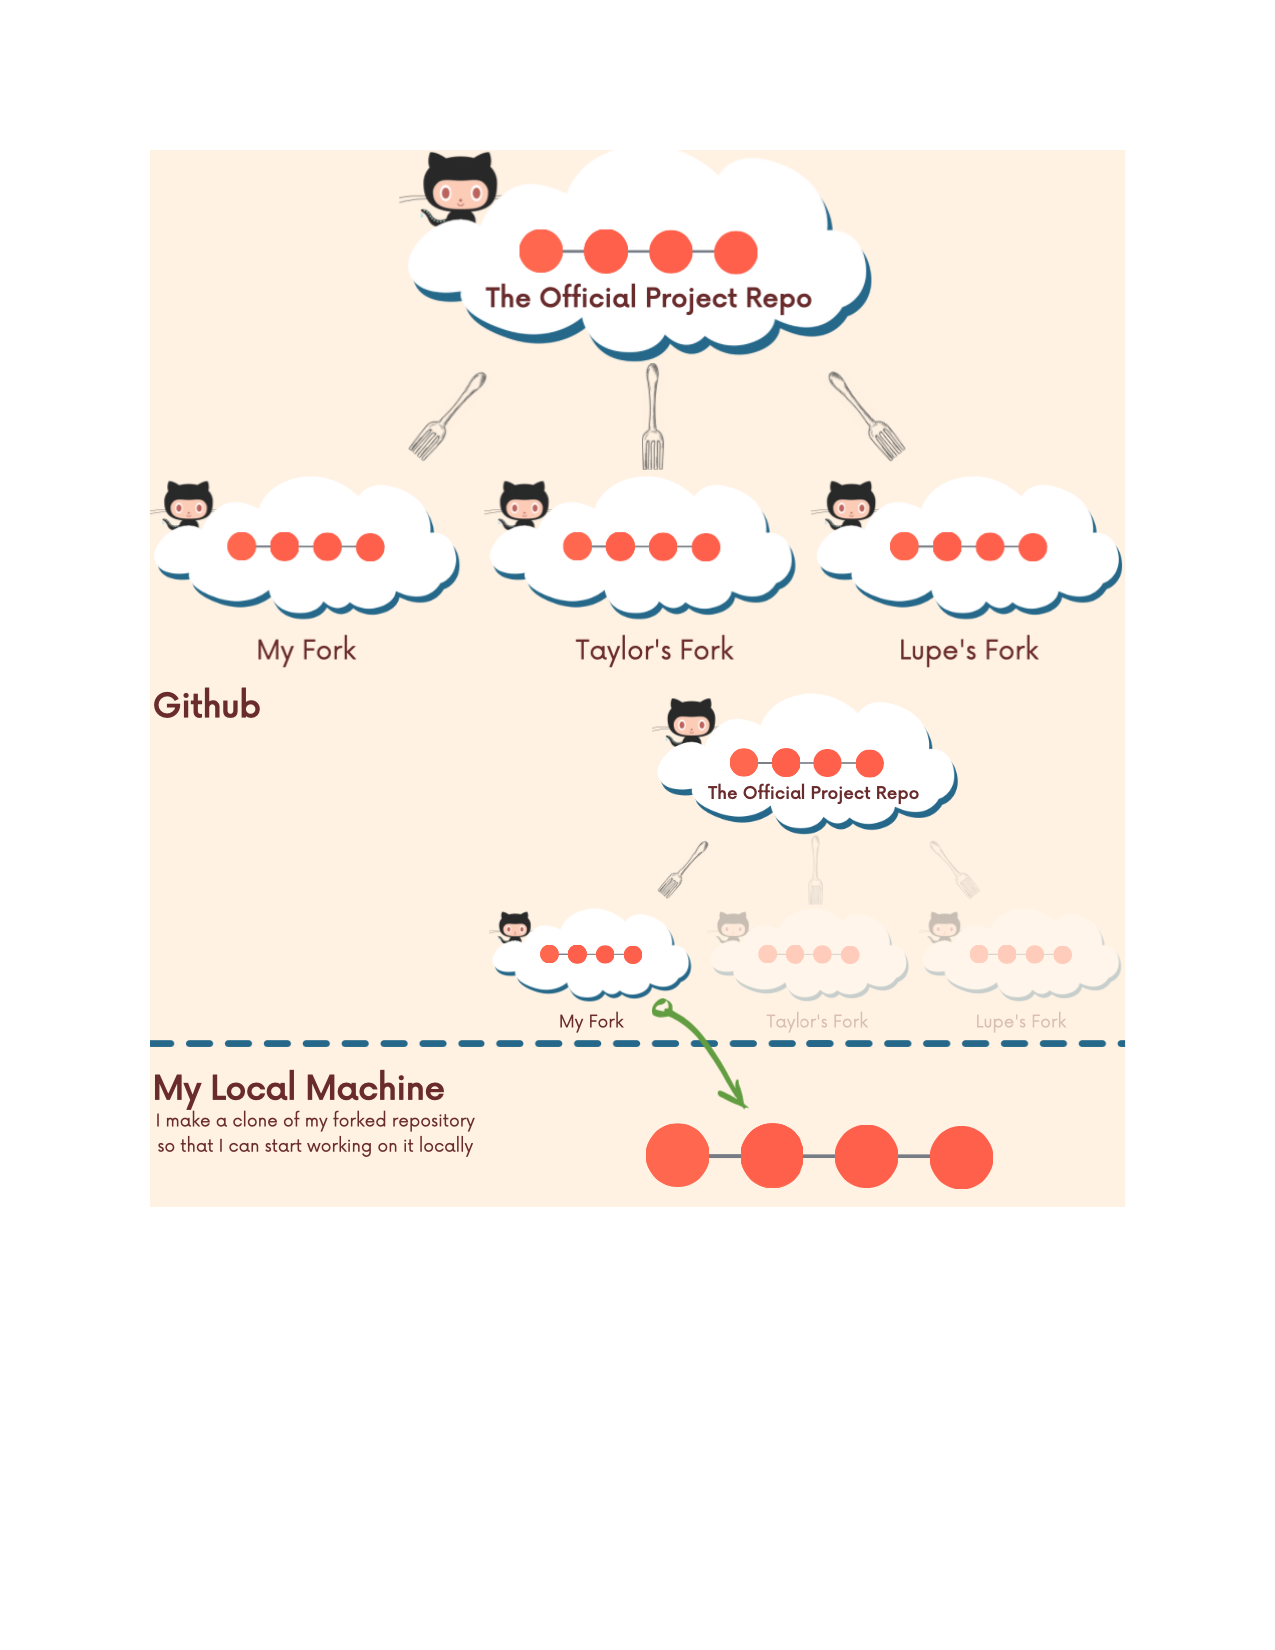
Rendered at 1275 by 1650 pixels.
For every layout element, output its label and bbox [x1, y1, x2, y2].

picture [150, 150, 1125, 1207]
